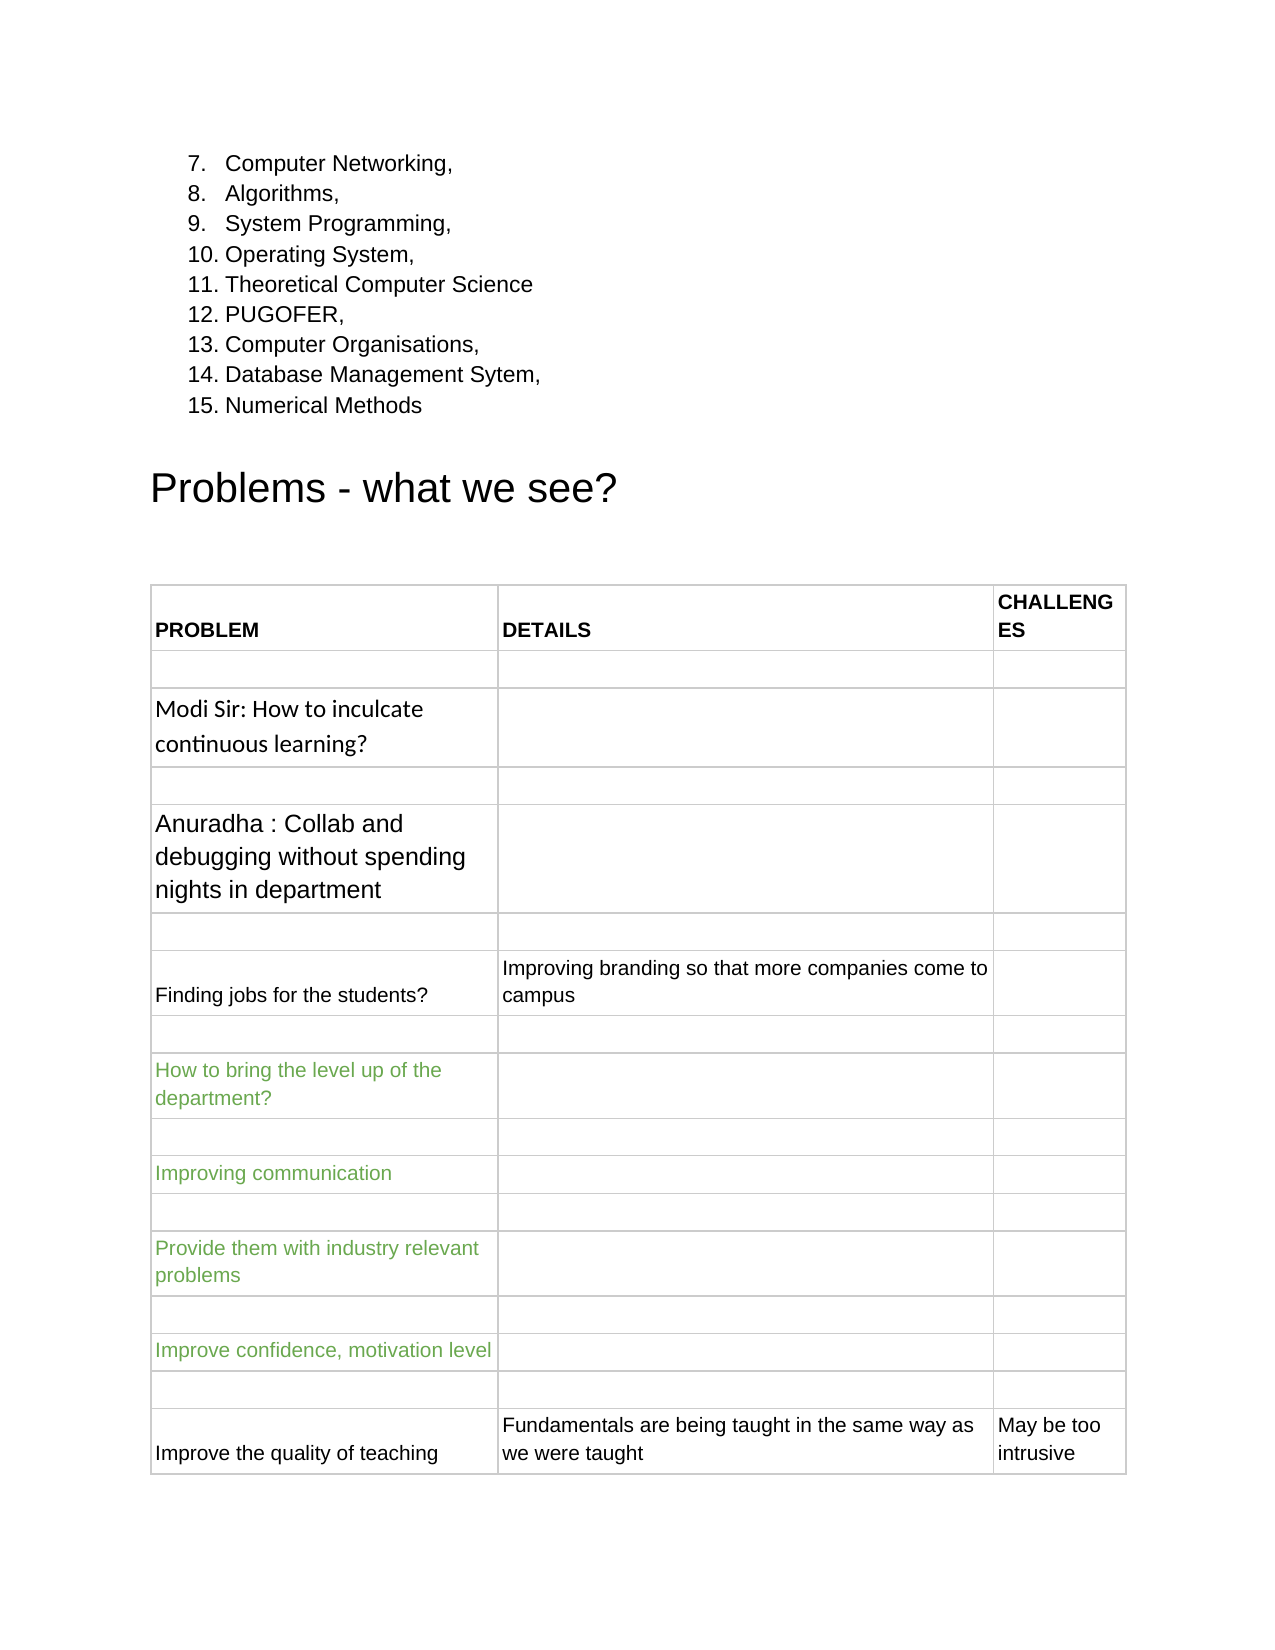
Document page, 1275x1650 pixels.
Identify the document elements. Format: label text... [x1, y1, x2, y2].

list Numerical Methods [187, 392, 1125, 418]
table_cell [499, 1232, 993, 1295]
table_cell [499, 1194, 993, 1230]
table_cell [499, 1297, 993, 1332]
table_cell May be too intrusive [994, 1409, 1125, 1473]
table_cell [499, 1054, 993, 1117]
table_cell Improving communication [152, 1156, 497, 1192]
subtitle Problems - what we see? [150, 463, 1125, 511]
table_cell [499, 805, 993, 912]
table_cell [994, 1334, 1125, 1370]
table_cell [152, 651, 497, 687]
table_cell [994, 689, 1125, 766]
table_cell [152, 1016, 497, 1052]
list Operating System, [187, 241, 1125, 267]
list Computer Networking, [187, 150, 1125, 176]
table_cell [994, 1119, 1125, 1155]
table_cell [499, 1016, 993, 1052]
list System Programming, [187, 210, 1125, 237]
table_cell Finding jobs for the students? [152, 951, 497, 1015]
table_cell [499, 768, 993, 804]
table_cell How to bring the level up of the department? [152, 1054, 497, 1117]
table_cell [994, 1297, 1125, 1332]
table_cell [499, 651, 993, 687]
table_cell [994, 1054, 1125, 1117]
table_cell [994, 1194, 1125, 1230]
table_cell [499, 1372, 993, 1408]
table_cell [152, 1372, 497, 1408]
table_cell [152, 1119, 497, 1155]
table_cell [152, 1297, 497, 1332]
table_cell [994, 1016, 1125, 1052]
list Computer Organisations, [187, 331, 1125, 358]
table_cell [994, 1372, 1125, 1408]
table_header CHALLENGES [994, 586, 1125, 649]
table_cell Provide them with industry relevant problems [152, 1232, 497, 1295]
table_cell [499, 1334, 993, 1370]
table_cell Anuradha : Collab and debugging without spending nights in department [152, 805, 497, 912]
table_cell [994, 951, 1125, 1015]
table_header PROBLEM [152, 586, 497, 649]
table_cell [499, 1119, 993, 1155]
table_cell [152, 1194, 497, 1230]
table_cell [152, 768, 497, 804]
table_cell Fundamentals are being taught in the same way as we were taught [499, 1409, 993, 1473]
table_cell [994, 1156, 1125, 1192]
table_cell [499, 689, 993, 766]
table_cell [499, 914, 993, 949]
table_cell [994, 768, 1125, 804]
list Theoretical Computer Science [187, 271, 1125, 297]
list PUGOFER, [187, 301, 1125, 327]
table_cell [994, 1232, 1125, 1295]
list Database Management Sytem, [187, 361, 1125, 388]
table_header DETAILS [499, 586, 993, 649]
table_cell Improve confidence, motivation level [152, 1334, 497, 1370]
table_cell [994, 651, 1125, 687]
table_cell [994, 914, 1125, 949]
table_cell Improving branding so that more companies come to campus [499, 951, 993, 1015]
table_cell [152, 914, 497, 949]
table_cell [994, 805, 1125, 912]
table_cell Improve the quality of teaching [152, 1409, 497, 1473]
list Algorithms, [187, 180, 1125, 207]
table_cell [499, 1156, 993, 1192]
table_cell Modi Sir: How to inculcate continuous learning? [152, 689, 497, 766]
